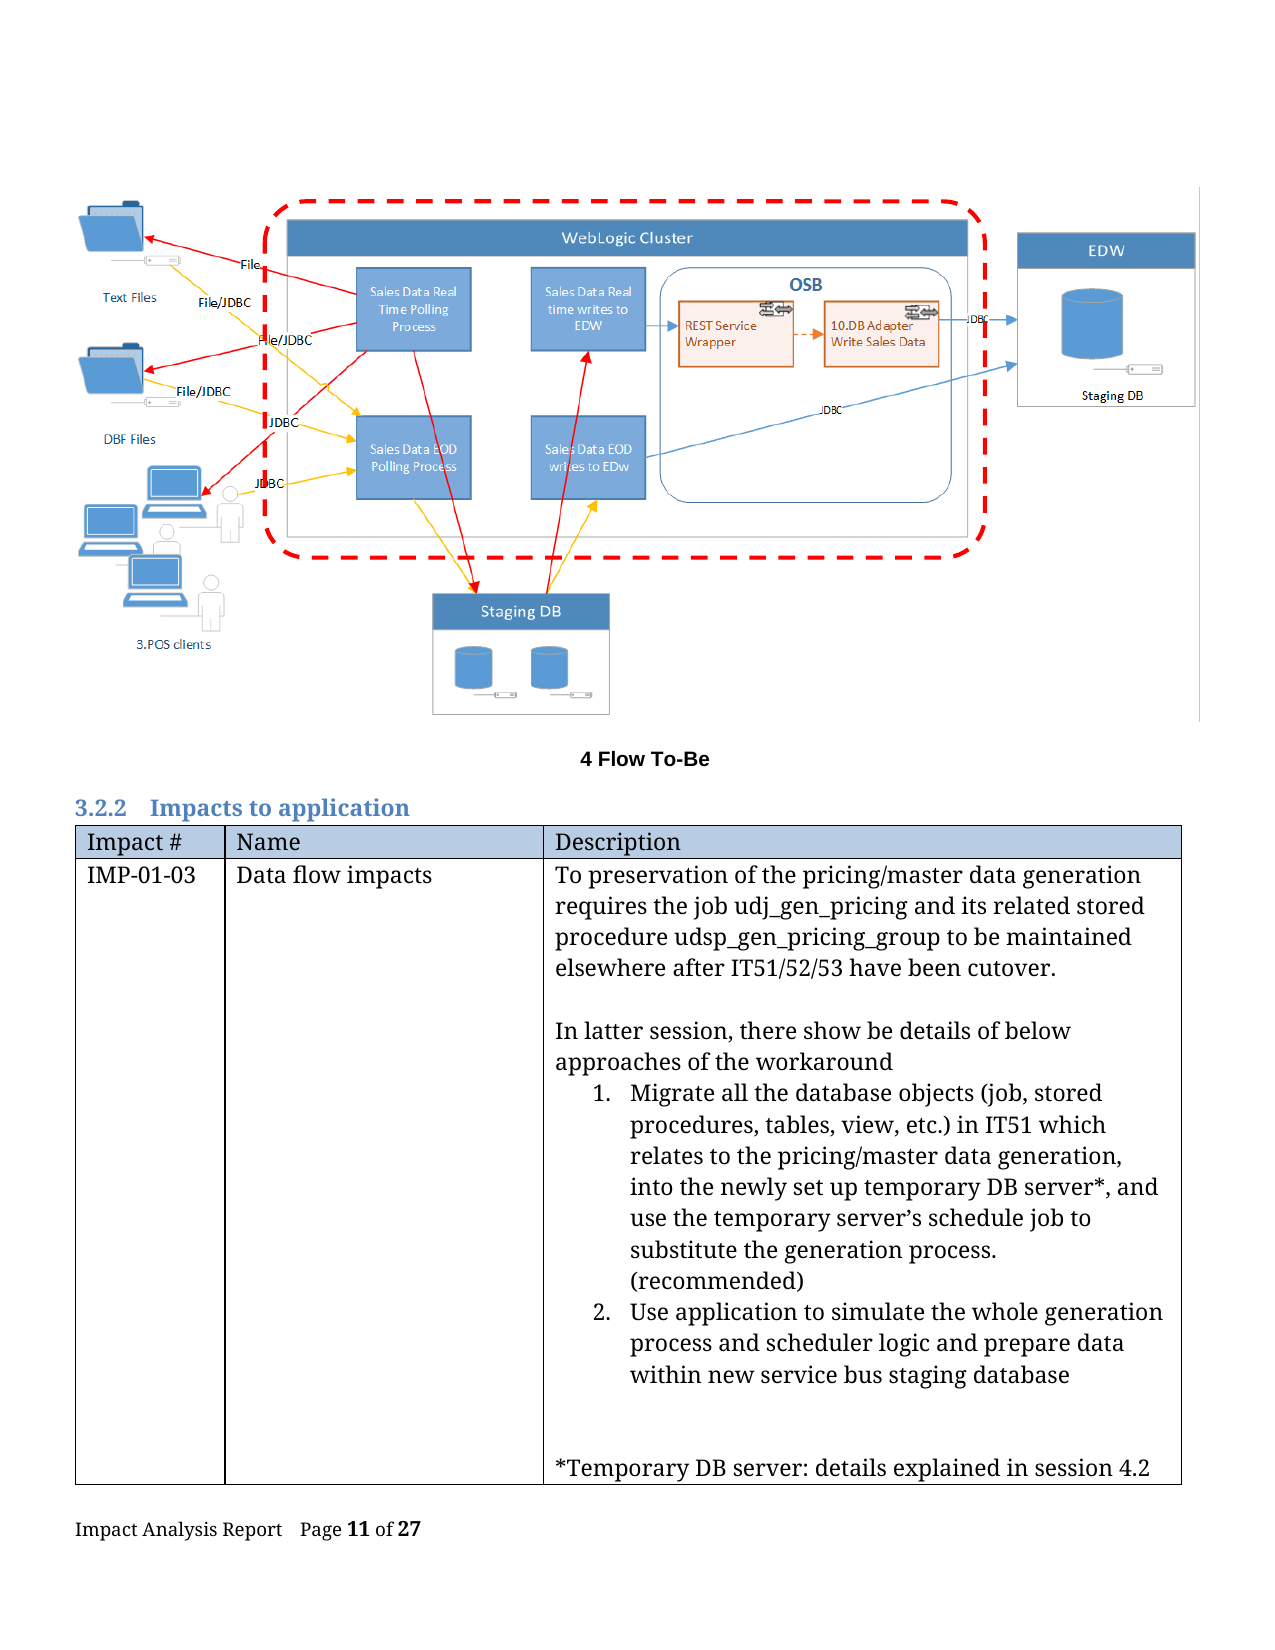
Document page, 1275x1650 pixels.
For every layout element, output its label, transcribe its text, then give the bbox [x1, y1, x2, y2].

subtitle Impacts to application [75, 792, 1200, 823]
table_cell Data flow impacts [226, 859, 543, 1484]
text 4 Flow To-Be [90, 747, 1200, 771]
table_header Name [226, 826, 543, 858]
table_cell To preservation of the pricing/master data generation requires the job udj_gen_pricing and its related stored procedure udsp_gen_pricing_group to be maintained elsewhere after IT51/52/53 have been cutover. In latter session, there show be details of below approaches of the workaround Migrate all the database objects (job, stored procedures, tables, view, etc.) in IT51 which relates to the pricing/master data generation, into the newly set up temporary DB server*, and use the temporary server’s schedule job to substitute the generation process. (recommended) Use application to simulate the whole generation process and scheduler logic and prepare data within new service bus staging database *Temporary DB server: details explained in session 4.2 [544, 859, 1181, 1484]
table_header Impact # [76, 826, 224, 858]
table_header Description [544, 826, 1181, 858]
picture [75, 187, 1200, 722]
table_cell IMP-01-03 [76, 859, 224, 1484]
